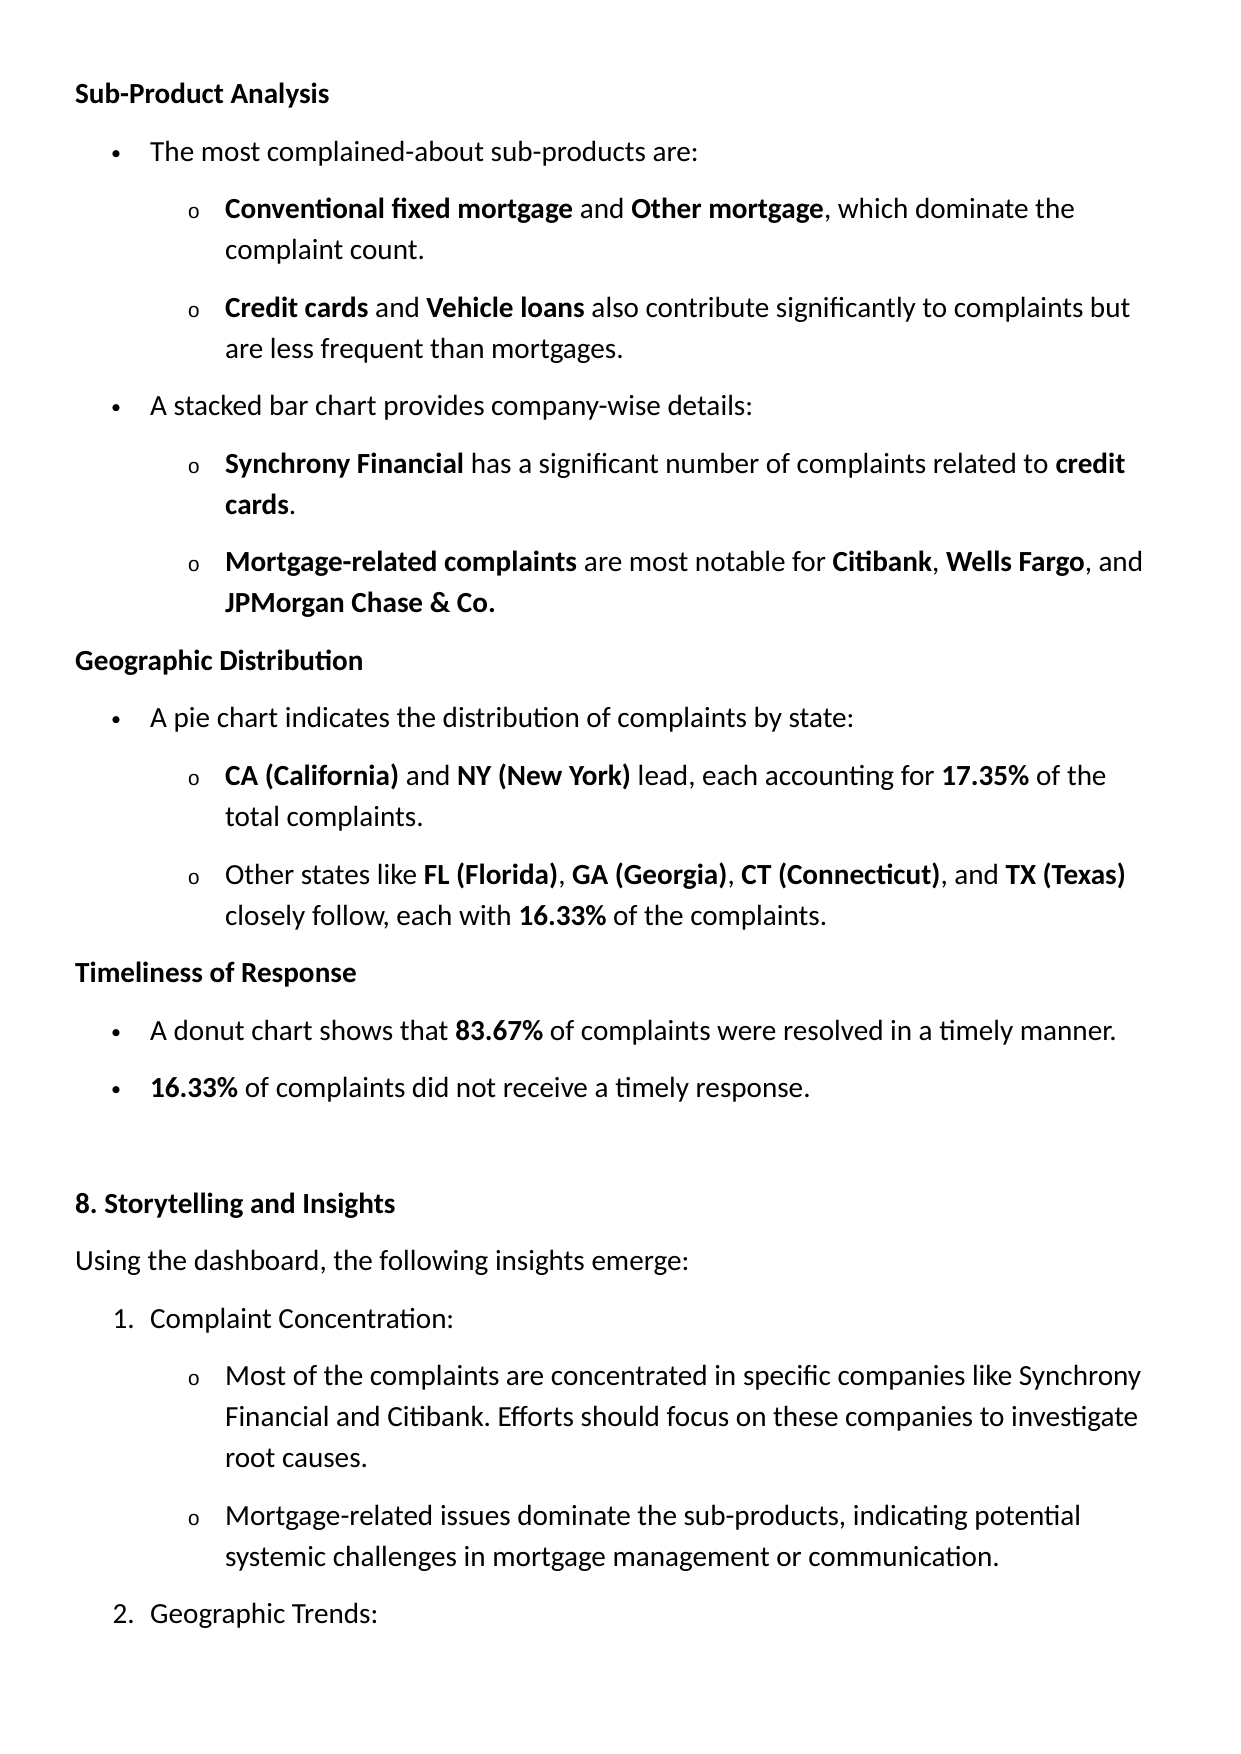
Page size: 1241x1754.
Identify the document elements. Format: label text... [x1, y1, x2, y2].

list 16.33% of complaints did not receive a timely response. [112, 1069, 1165, 1105]
list Synchrony Financial has a significant number of complaints related to credit cards. [187, 445, 1165, 521]
text Using the dashboard, the following insights emerge: [75, 1242, 1165, 1278]
text Sub-Product Analysis [75, 75, 1165, 111]
list Other states like FL (Florida), GA (Georgia), CT (Connecticut), and TX (Texas) closely follow, each with 16.33% of the complaints. [187, 856, 1165, 932]
list Mortgage-related issues dominate the sub-products, indicating potential systemic challenges in mortgage management or communication. [187, 1497, 1165, 1573]
list A stacked bar chart provides company-wise details: [112, 387, 1165, 423]
list Conventional fixed mortgage and Other mortgage, which dominate the complaint count. [187, 190, 1165, 267]
text Timeliness of Response [75, 954, 1165, 990]
list CA (California) and NY (New York) lead, each accounting for 17.35% of the total complaints. [187, 757, 1165, 834]
list Credit cards and Vehicle loans also contribute significantly to complaints but are less frequent than mortgages. [187, 289, 1165, 365]
list Mortgage-related complaints are most notable for Citibank, Wells Fargo, and JPMorgan Chase & Co. [187, 543, 1165, 620]
list A pie chart indicates the distribution of complaints by state: [112, 699, 1165, 735]
list The most complained-about sub-products are: [112, 133, 1165, 168]
text 8. Storytelling and Insights [75, 1185, 1165, 1220]
list Most of the complaints are concentrated in specific companies like Synchrony Financial and Citibank. Efforts should focus on these companies to investigate root causes. [187, 1357, 1165, 1475]
text Geographic Distribution [75, 642, 1165, 678]
list Geographic Trends: [112, 1596, 1165, 1631]
list Complaint Concentration: [112, 1300, 1165, 1336]
list A donut chart shows that 83.67% of complaints were resolved in a timely manner. [112, 1012, 1165, 1047]
